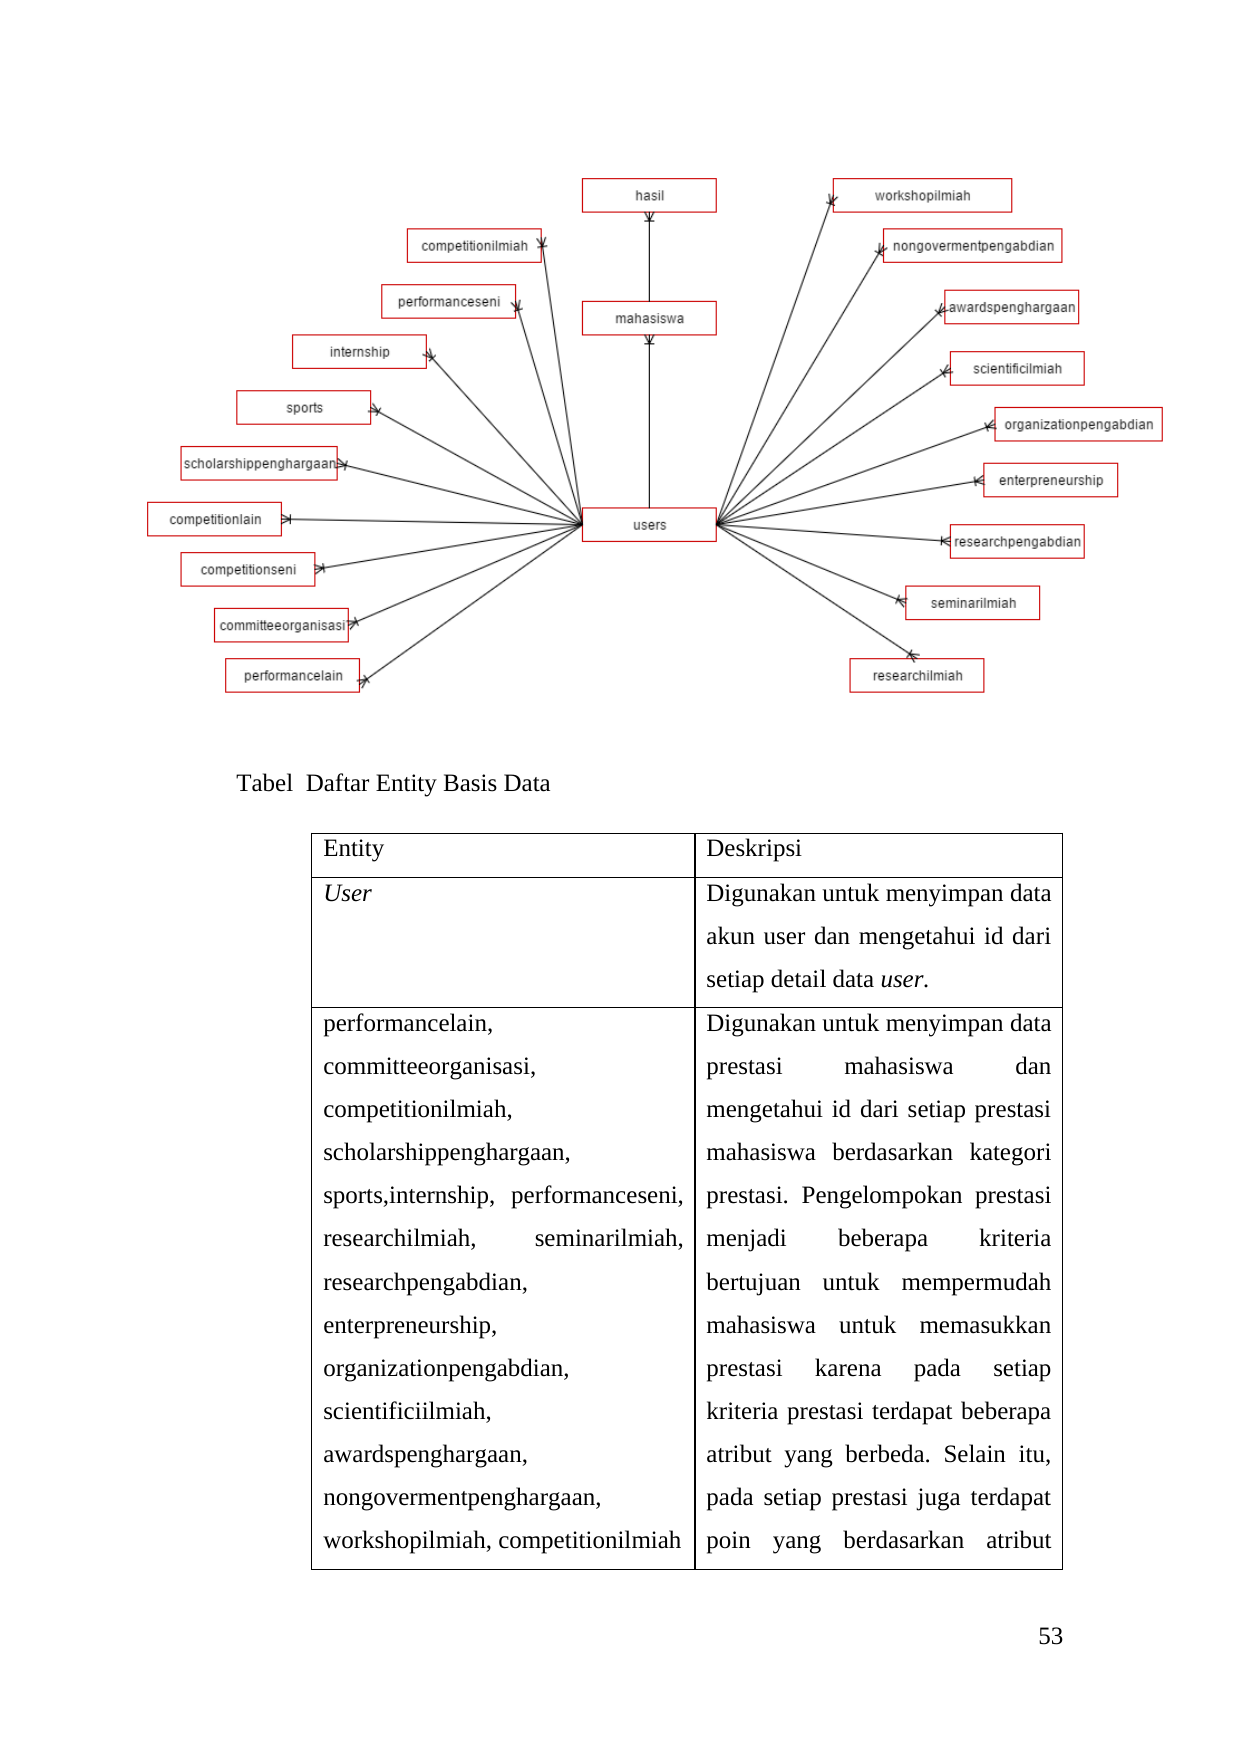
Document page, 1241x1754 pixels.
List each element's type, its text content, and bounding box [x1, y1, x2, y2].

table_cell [312, 1008, 694, 1568]
table_header Entity [312, 834, 694, 877]
table_cell User [312, 878, 694, 1007]
text Tabel Daftar Entity Basis Data [236, 768, 1063, 797]
table_header Deskripsi [696, 834, 1062, 877]
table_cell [696, 1008, 1062, 1568]
table_cell Digunakan untuk menyimpan data akun user dan mengetahui id dari setiap detail data user. [696, 878, 1062, 1007]
